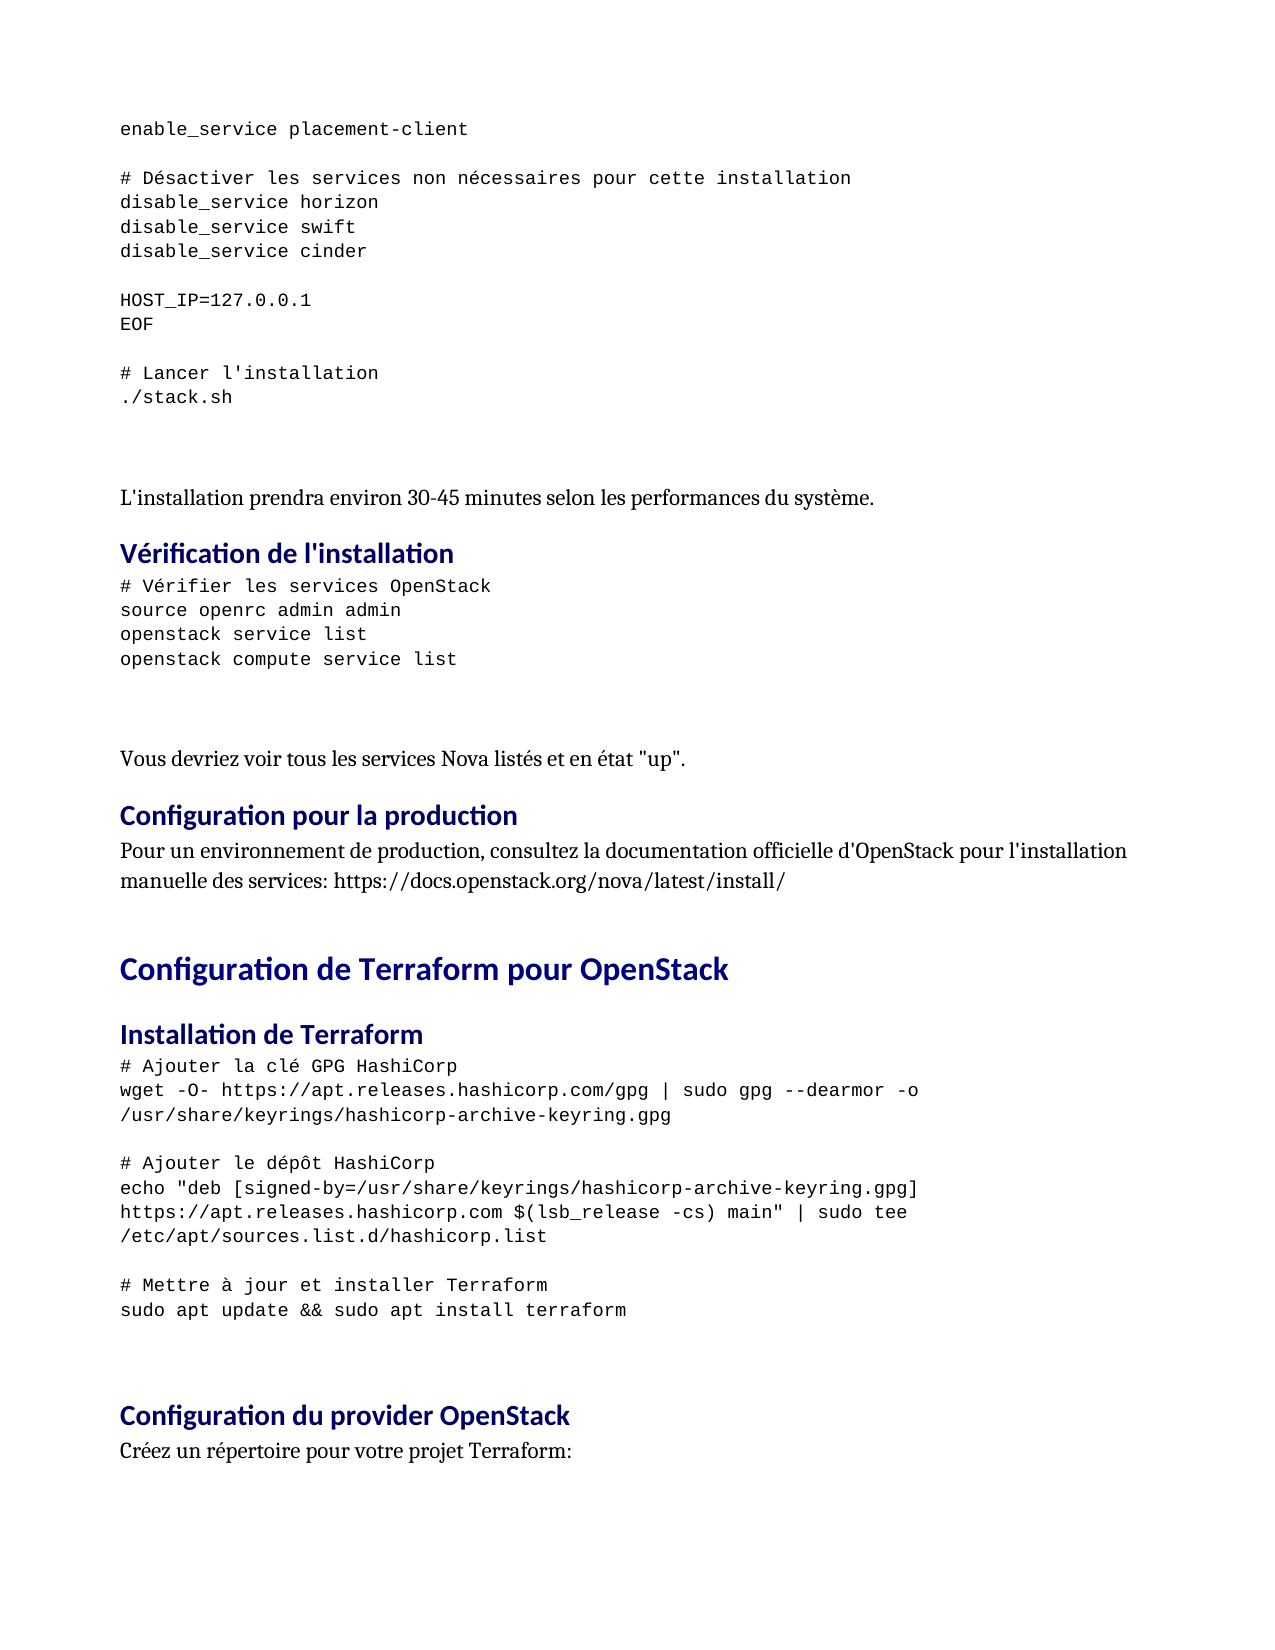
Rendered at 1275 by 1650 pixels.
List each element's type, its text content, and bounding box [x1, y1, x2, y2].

text # Vérifier les services OpenStack source openrc admin admin openstack service list openstack compute service list [120, 576, 1155, 671]
subtitle Installation de Terraform [120, 1016, 1155, 1051]
subtitle Configuration pour la production [120, 797, 1155, 832]
text Vous devriez voir tous les services Nova listés et en état "up". [120, 746, 1155, 772]
subtitle Vérification de l'installation [120, 535, 1155, 571]
text Pour un environnement de production, consultez la documentation officielle d'OpenStack pour l'installation manuelle des services: https://docs.openstack.org/nova/latest/install/ [120, 838, 1155, 894]
text L'installation prendra environ 30-45 minutes selon les performances du système. [120, 484, 1155, 511]
text Créez un répertoire pour votre projet Terraform: [120, 1438, 1155, 1464]
text # Ajouter la clé GPG HashiCorp wget -O- https://apt.releases.hashicorp.com/gpg | sudo gpg --dearmor -o /usr/share/keyrings/hashicorp-archive-keyring.gpg # Ajouter le dépôt HashiCorp echo "deb [signed-by=/usr/share/keyrings/hashicorp-archive-keyring.gpg] https://apt.releases.hashicorp.com $(lsb_release -cs) main" | sudo tee /etc/apt/sources.list.d/hashicorp.list # Mettre à jour et installer Terraform sudo apt update && sudo apt install terraform [120, 1057, 1155, 1322]
subtitle Configuration du provider OpenStack [120, 1397, 1155, 1432]
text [120, 120, 1155, 409]
subtitle Configuration de Terraform pour OpenStack [120, 948, 1155, 989]
